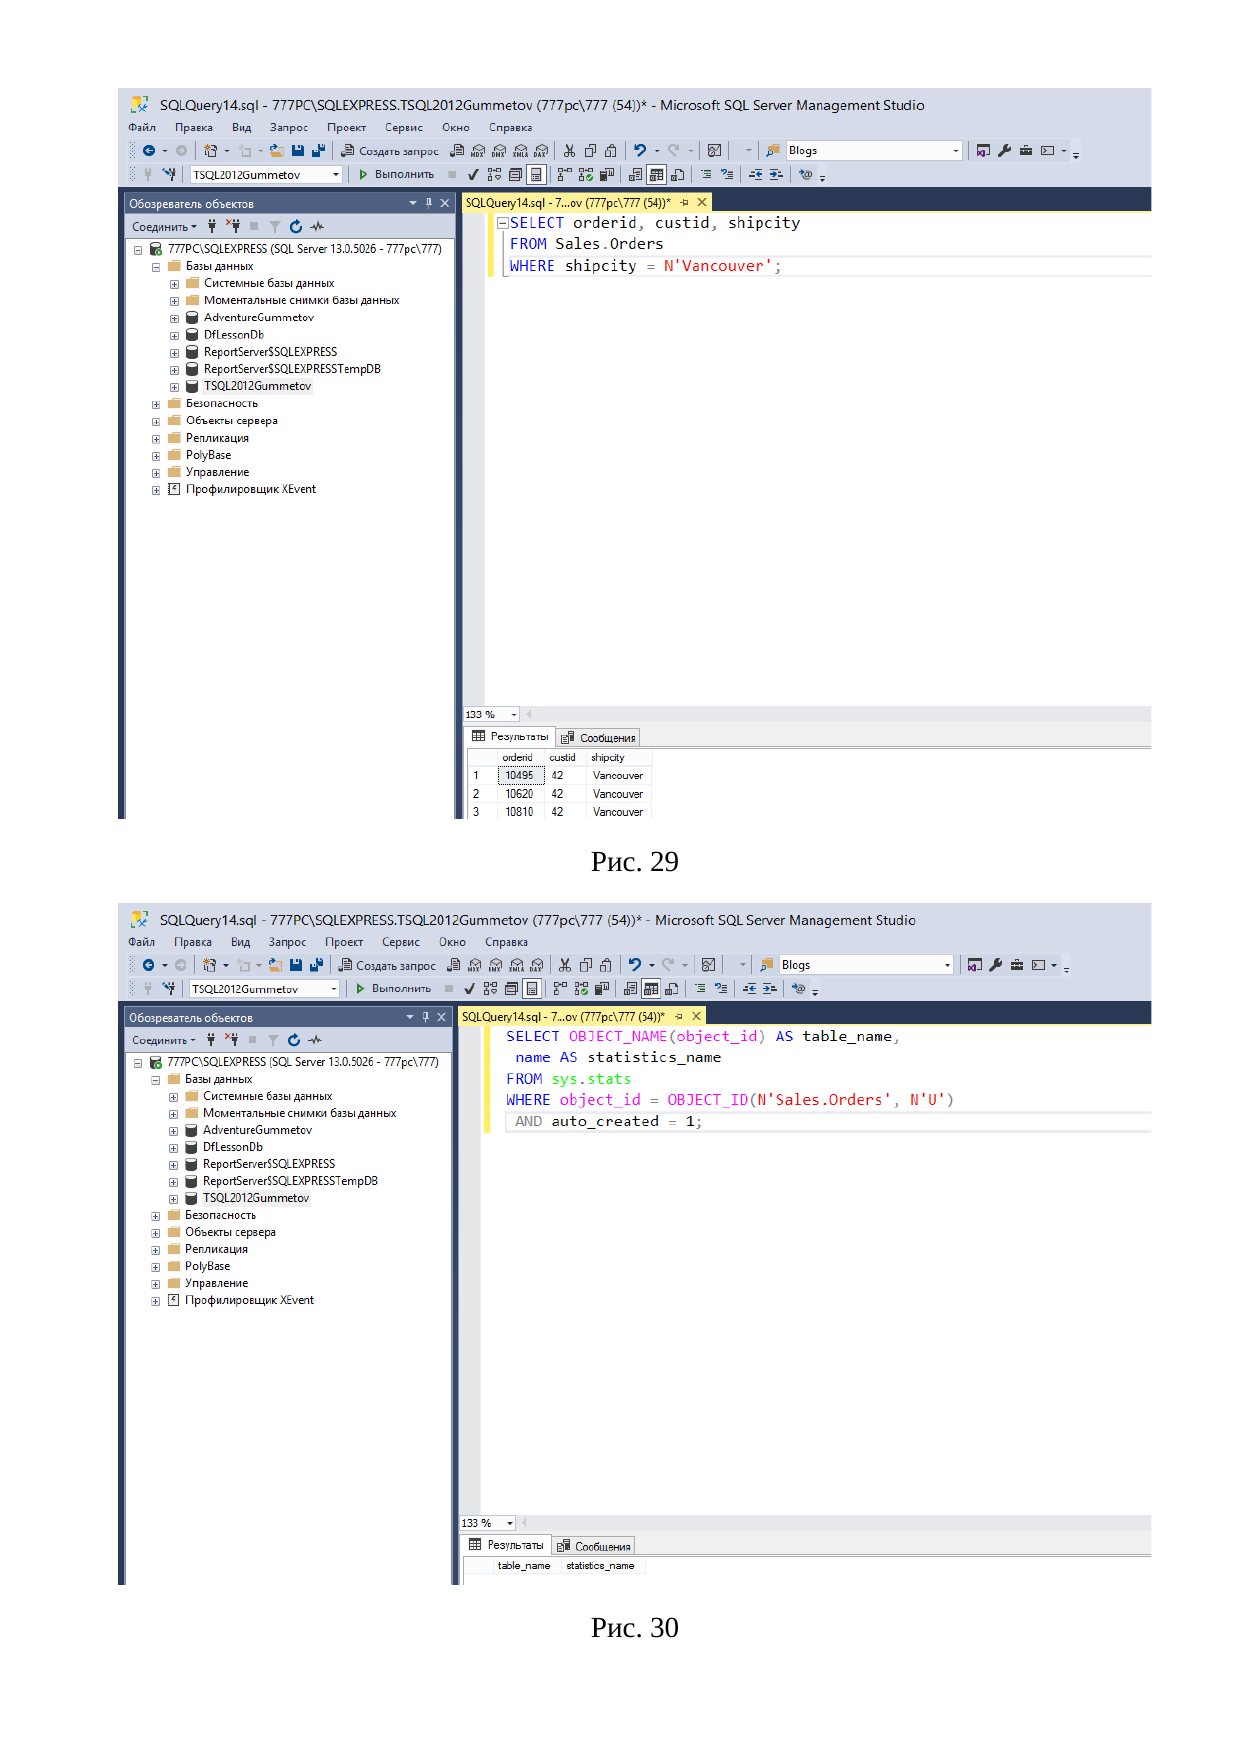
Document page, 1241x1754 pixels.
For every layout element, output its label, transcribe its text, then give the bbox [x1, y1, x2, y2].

picture [118, 903, 1152, 1585]
text Рис. 30 [118, 1610, 1152, 1643]
text Рис. 29 [118, 844, 1152, 877]
picture [118, 88, 1152, 819]
